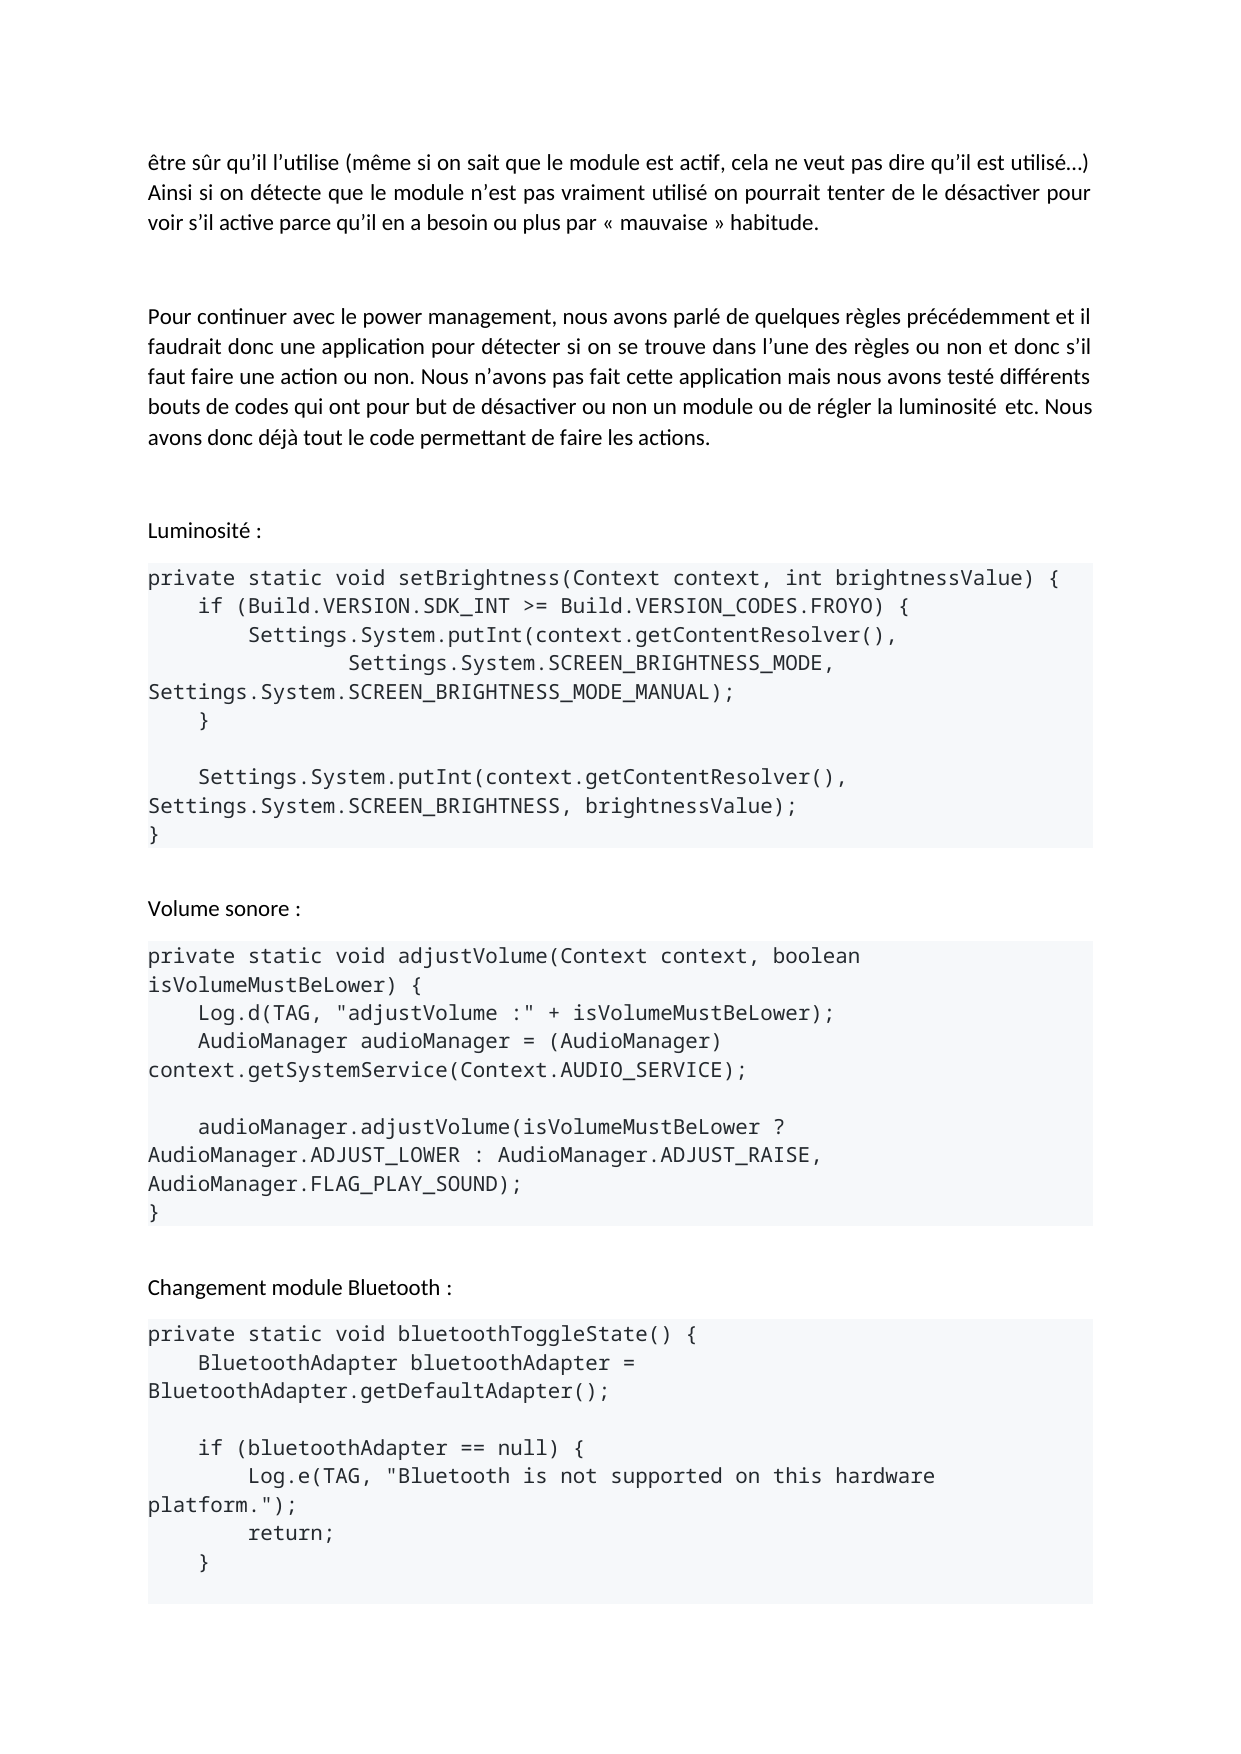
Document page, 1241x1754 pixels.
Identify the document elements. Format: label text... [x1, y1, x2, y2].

text return; [148, 1518, 1093, 1547]
text Volume sonore : [148, 894, 1093, 922]
text Luminosité : [148, 516, 1093, 544]
text Pour continuer avec le power management, nous avons parlé de quelques règles précédemment et il faudrait donc une application pour détecter si on se trouve dans l’une des règles ou non et donc s’il faut faire une action ou non. Nous n’avons pas fait cette application mais nous avons testé différents bouts de codes qui ont pour but de désactiver ou non un module ou de régler la luminosité etc. Nous avons donc déjà tout le code permettant de faire les actions. [148, 302, 1093, 451]
text Log.d(TAG, "adjustVolume :" + isVolumeMustBeLower); [148, 998, 1093, 1027]
text if (Build.VERSION.SDK_INT >= Build.VERSION_CODES.FROYO) { [148, 592, 1093, 620]
text } [148, 1197, 1093, 1226]
text Log.e(TAG, "Bluetooth is not supported on this hardware platform."); [148, 1462, 1093, 1518]
text private static void bluetoothToggleState() { [148, 1319, 1093, 1348]
text BluetoothAdapter bluetoothAdapter = BluetoothAdapter.getDefaultAdapter(); [148, 1348, 1093, 1405]
text } [148, 705, 1093, 734]
text AudioManager audioManager = (AudioManager) context.getSystemService(Context.AUDIO_SERVICE); [148, 1027, 1093, 1083]
text } [148, 1547, 1093, 1575]
text if (bluetoothAdapter == null) { [148, 1433, 1093, 1462]
text } [148, 819, 1093, 848]
text Settings.System.SCREEN_BRIGHTNESS_MODE, Settings.System.SCREEN_BRIGHTNESS_MODE_MANUAL); [148, 648, 1093, 705]
text Settings.System.putInt(context.getContentResolver(), [148, 620, 1093, 648]
text audioManager.adjustVolume(isVolumeMustBeLower ? AudioManager.ADJUST_LOWER : AudioManager.ADJUST_RAISE, AudioManager.FLAG_PLAY_SOUND); [148, 1112, 1093, 1197]
text Changement module Bluetooth : [148, 1273, 1093, 1301]
text private static void setBrightness(Context context, int brightnessValue) { [148, 563, 1093, 592]
text Settings.System.putInt(context.getContentResolver(), Settings.System.SCREEN_BRIGHTNESS, brightnessValue); [148, 762, 1093, 819]
text private static void adjustVolume(Context context, boolean isVolumeMustBeLower) { [148, 941, 1093, 998]
